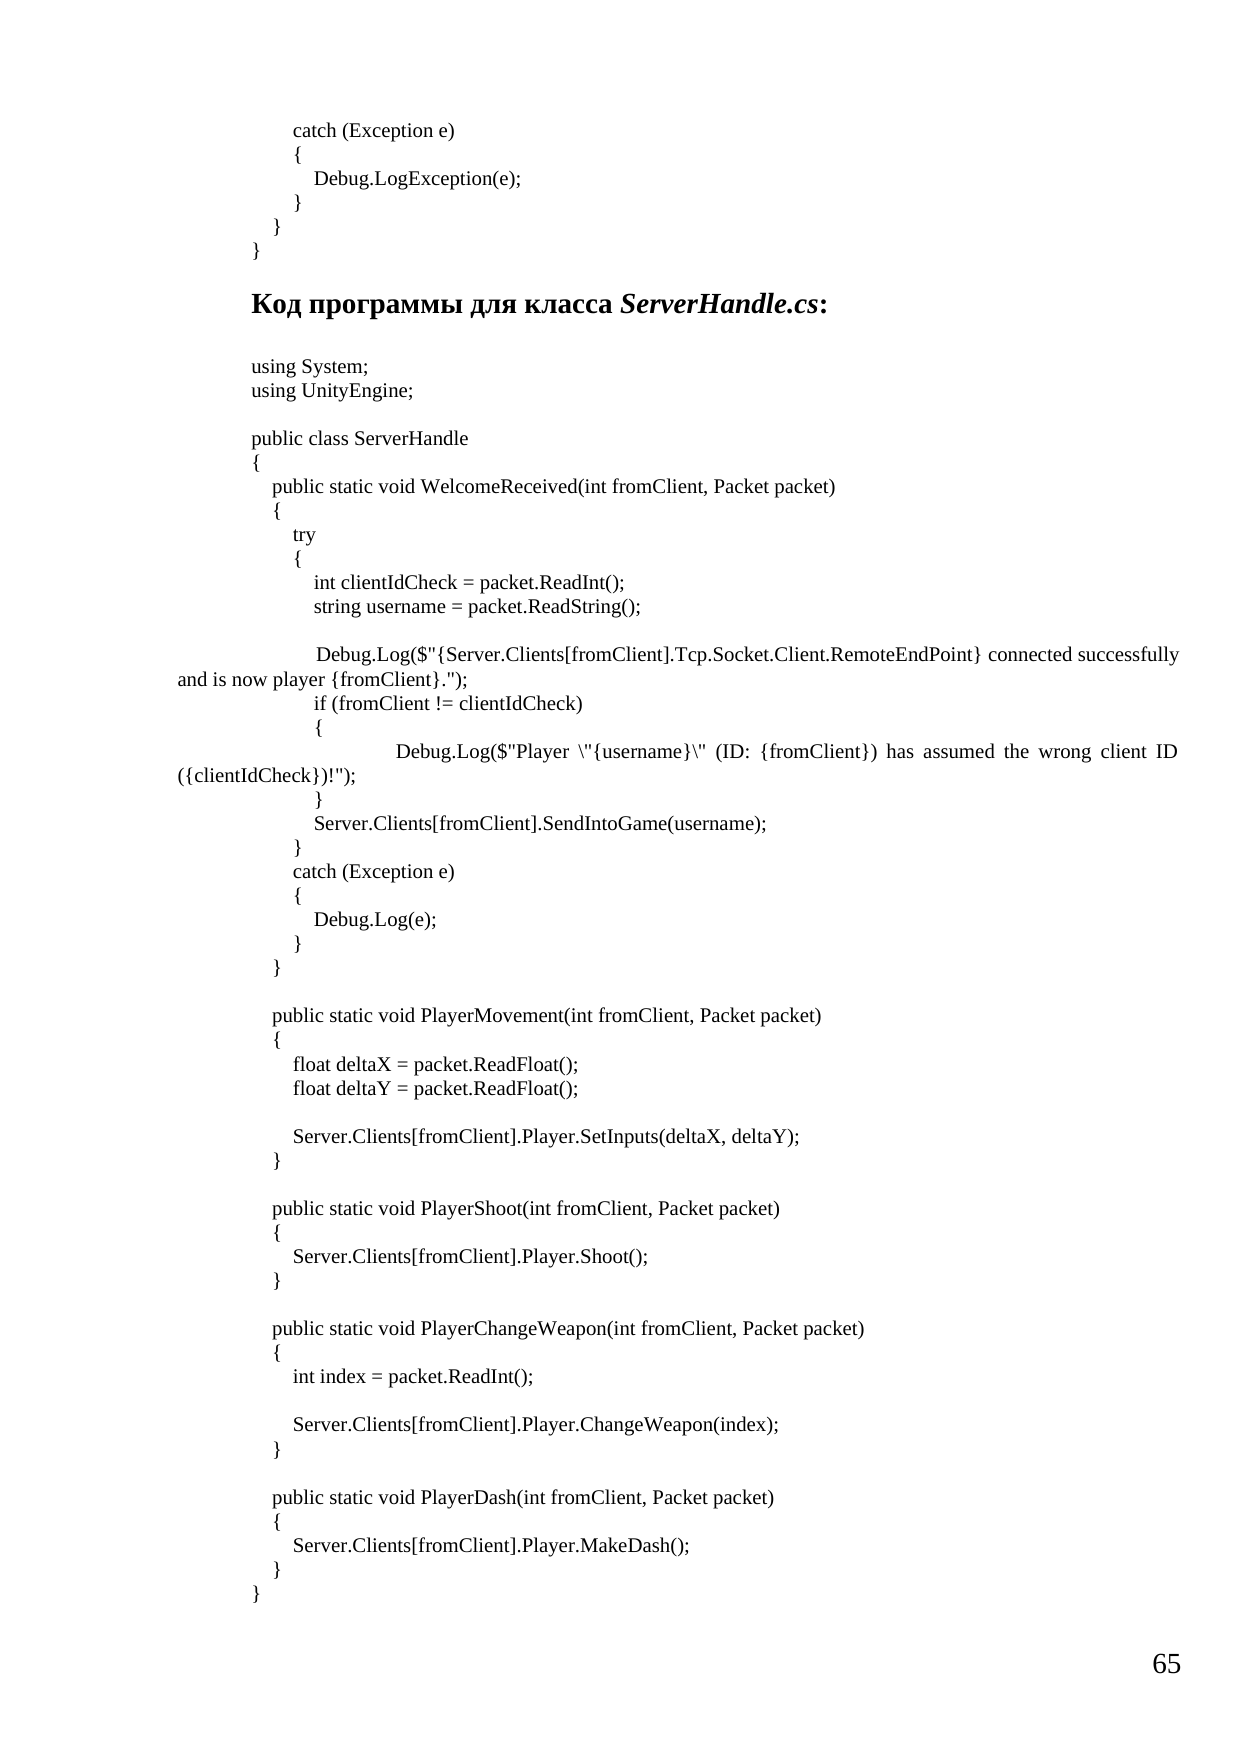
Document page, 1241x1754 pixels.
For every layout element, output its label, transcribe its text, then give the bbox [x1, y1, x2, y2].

text int index = packet.ReadInt(); [177, 1364, 1181, 1388]
text using UnityEngine; [177, 378, 1181, 402]
text Server.Clients[fromClient].SendIntoGame(username); [177, 811, 1181, 835]
text { [177, 498, 1181, 522]
text } [177, 1268, 1181, 1292]
text if (fromClient != clientIdCheck) [177, 691, 1181, 714]
text } [177, 931, 1181, 955]
text { [177, 1340, 1181, 1364]
text } [177, 190, 1181, 214]
text { [177, 450, 1181, 474]
text catch (Exception e) [177, 859, 1181, 883]
text string username = packet.ReadString(); [177, 594, 1181, 618]
text { [177, 546, 1181, 570]
text } [177, 1436, 1181, 1461]
text Server.Clients[fromClient].Player.ChangeWeapon(index); [177, 1412, 1181, 1436]
text public class ServerHandle [177, 426, 1181, 450]
text { [177, 1509, 1181, 1533]
text { [177, 1027, 1181, 1051]
text Server.Clients[fromClient].Player.SetInputs(deltaX, deltaY); [177, 1124, 1181, 1148]
text } [177, 955, 1181, 979]
text } [177, 787, 1181, 811]
text public static void PlayerDash(int fromClient, Packet packet) [177, 1484, 1181, 1509]
text Server.Clients[fromClient].Player.Shoot(); [177, 1244, 1181, 1268]
text Debug.Log(e); [177, 907, 1181, 931]
text { [177, 883, 1181, 907]
text catch (Exception e) [177, 118, 1181, 142]
text } [177, 835, 1181, 859]
text } [177, 214, 1181, 238]
text } [177, 1557, 1181, 1581]
text Debug.LogException(e); [177, 166, 1181, 190]
text Debug.Log($"{Server.Clients[fromClient].Tcp.Socket.Client.RemoteEndPoint} connected successfully and is now player {fromClient}."); [177, 642, 1181, 691]
text public static void PlayerChangeWeapon(int fromClient, Packet packet) [177, 1316, 1181, 1340]
text { [177, 142, 1181, 166]
text public static void PlayerMovement(int fromClient, Packet packet) [177, 1003, 1181, 1027]
text Server.Clients[fromClient].Player.MakeDash(); [177, 1533, 1181, 1557]
text } [177, 238, 1181, 262]
text } [177, 1581, 1181, 1605]
text float deltaY = packet.ReadFloat(); [177, 1076, 1181, 1099]
text { [177, 714, 1181, 739]
text int clientIdCheck = packet.ReadInt(); [177, 570, 1181, 594]
text float deltaX = packet.ReadFloat(); [177, 1051, 1181, 1076]
text } [177, 1148, 1181, 1172]
text public static void WelcomeReceived(int fromClient, Packet packet) [177, 474, 1181, 498]
text using System; [177, 354, 1181, 378]
text Код программы для класса ServerHandle.cs: [177, 287, 1181, 320]
text public static void PlayerShoot(int fromClient, Packet packet) [177, 1196, 1181, 1220]
text try [177, 522, 1181, 546]
text Debug.Log($"Player \"{username}\" (ID: {fromClient}) has assumed the wrong client ID ({clientIdCheck})!"); [177, 739, 1181, 787]
text { [177, 1220, 1181, 1244]
